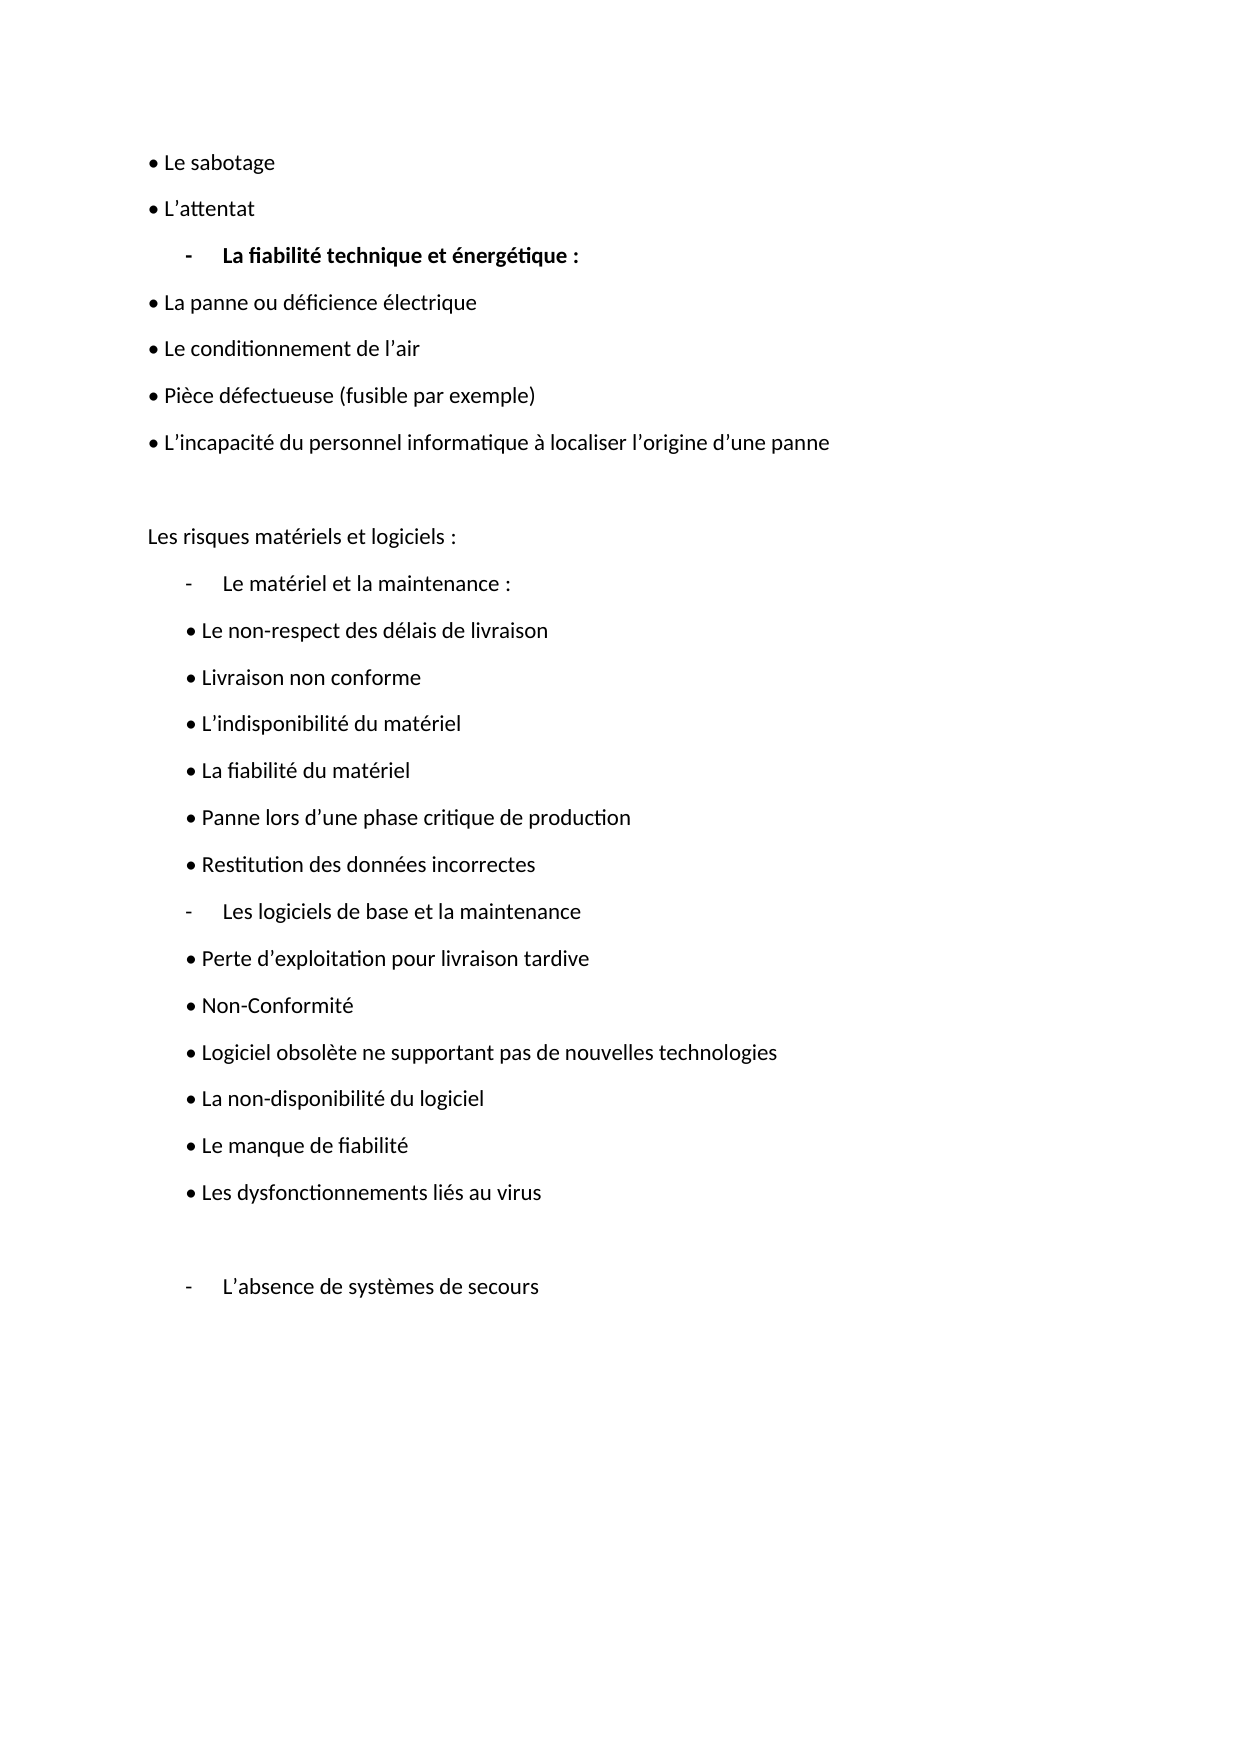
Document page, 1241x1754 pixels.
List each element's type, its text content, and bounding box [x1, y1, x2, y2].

text • Non-Conformité [185, 991, 1093, 1019]
text • Le non-respect des délais de livraison [185, 616, 1093, 644]
list Le matériel et la maintenance : [185, 569, 1093, 597]
text • L’attentat [148, 194, 1093, 222]
text • Logiciel obsolète ne supportant pas de nouvelles technologies [185, 1038, 1093, 1066]
text • L’indisponibilité du matériel [185, 709, 1093, 738]
text • Le conditionnement de l’air [148, 334, 1093, 363]
text • Pièce défectueuse (fusible par exemple) [148, 381, 1093, 409]
text • La non-disponibilité du logiciel [185, 1084, 1093, 1113]
text • Perte d’exploitation pour livraison tardive [185, 944, 1093, 972]
text • La panne ou déficience électrique [148, 288, 1093, 316]
list La fiabilité technique et énergétique : [185, 241, 1093, 269]
text • La fiabilité du matériel [185, 756, 1093, 784]
text • L’incapacité du personnel informatique à localiser l’origine d’une panne [148, 428, 1093, 456]
text Les risques matériels et logiciels : [148, 522, 1093, 550]
text • Le sabotage [148, 148, 1093, 176]
text • Panne lors d’une phase critique de production [185, 803, 1093, 831]
text • Le manque de fiabilité [185, 1131, 1093, 1159]
text • Restitution des données incorrectes [185, 850, 1093, 878]
list Les logiciels de base et la maintenance [185, 897, 1093, 925]
list L’absence de systèmes de secours [185, 1272, 1093, 1300]
text • Les dysfonctionnements liés au virus [185, 1178, 1093, 1206]
text • Livraison non conforme [185, 663, 1093, 691]
